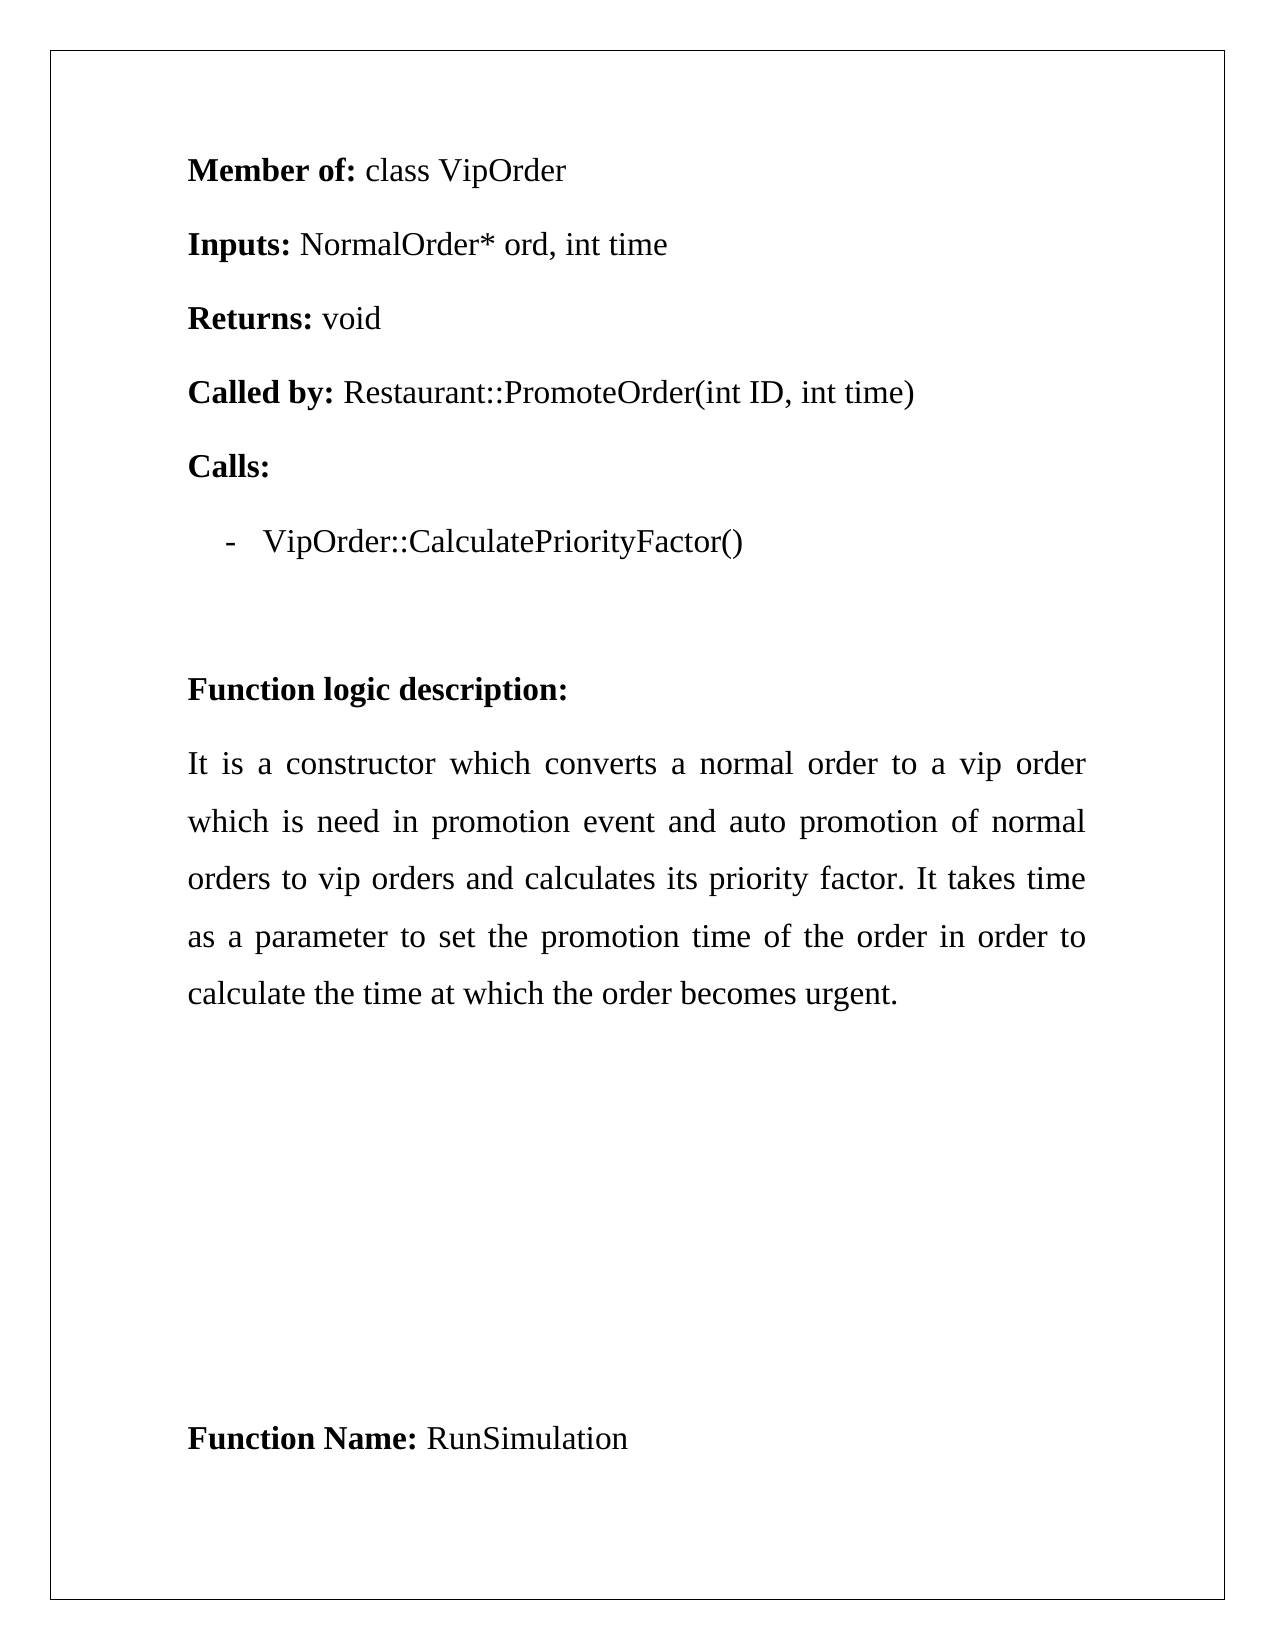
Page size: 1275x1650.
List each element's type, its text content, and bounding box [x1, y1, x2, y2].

text Function logic description: [187, 669, 1087, 707]
text It is a constructor which converts a normal order to a vip order which is need in promotion event and auto promotion of normal orders to vip orders and calculates its priority factor. It takes time as a parameter to set the promotion time of the order in order to calculate the time at which the order becomes urgent. [187, 743, 1087, 1012]
text Calls: [187, 447, 1087, 485]
text Returns: void [187, 298, 1087, 337]
text Member of: class VipOrder [187, 150, 1087, 188]
text Called by: Restaurant::PromoteOrder(int ID, int time) [187, 372, 1087, 411]
list VipOrder::CalculatePriorityFactor() [225, 521, 1087, 559]
text Function Name: RunSimulation [187, 1418, 1087, 1457]
text Inputs: NormalOrder* ord, int time [187, 224, 1087, 262]
